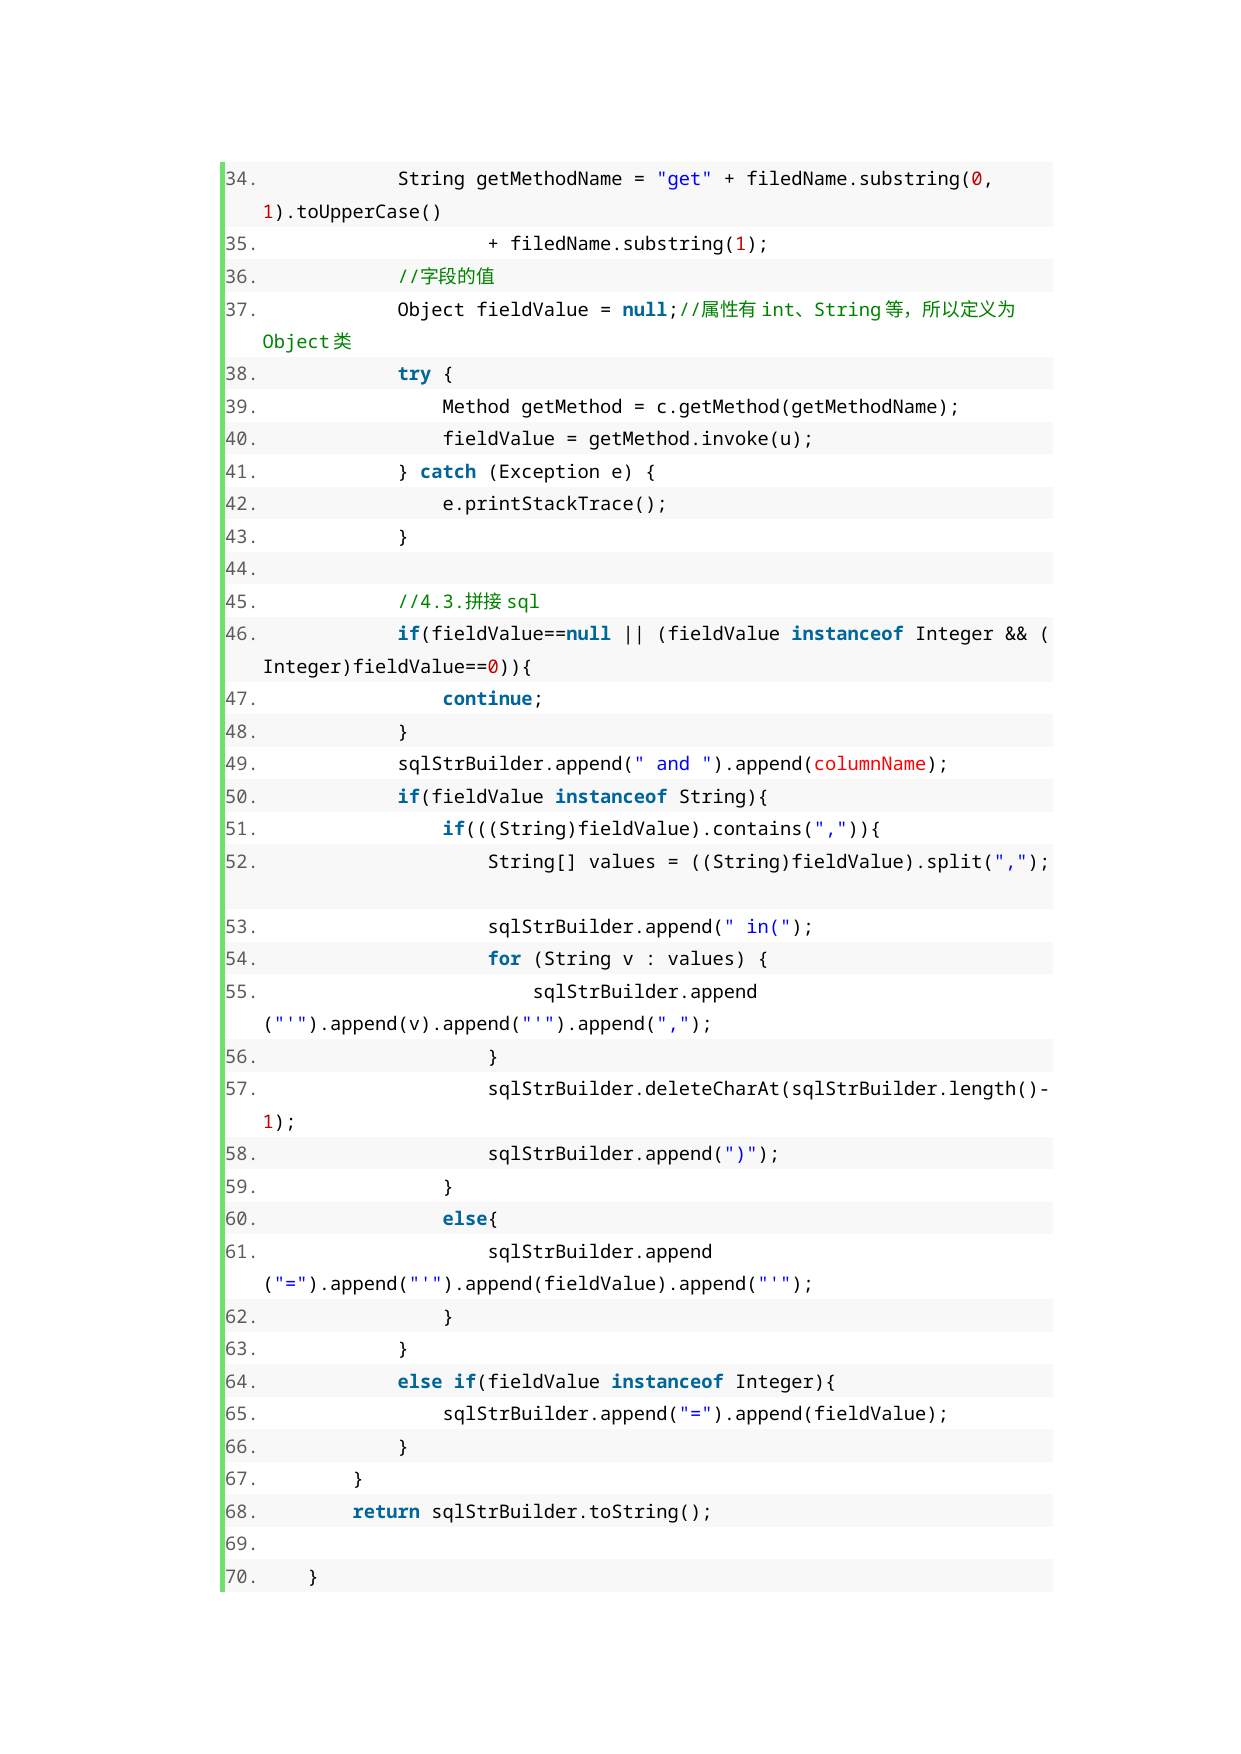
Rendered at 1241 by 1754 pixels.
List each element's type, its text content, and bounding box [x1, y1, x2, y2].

list sqlStrBuilder.deleteCharAt(sqlStrBuilder.length()-1); [225, 1072, 1053, 1137]
list if(fieldValue instanceof String){ [225, 779, 1053, 812]
list for (String v : values) { [225, 942, 1053, 974]
list return sqlStrBuilder.toString(); [225, 1494, 1053, 1527]
list } [225, 1559, 1053, 1592]
list //4.3.拼接sql [225, 584, 1053, 617]
list continue; [225, 682, 1053, 714]
list fieldValue = getMethod.invoke(u); [225, 422, 1053, 454]
list sqlStrBuilder.append("=").append("'").append(fieldValue).append("'"); [225, 1234, 1053, 1299]
list sqlStrBuilder.append(" and ").append(columnName); [225, 747, 1053, 779]
list } [225, 1169, 1053, 1202]
list try { [225, 357, 1053, 389]
list String[] values = ((String)fieldValue).split(","); [225, 844, 1053, 909]
list } [225, 1039, 1053, 1072]
list if(((String)fieldValue).contains(",")){ [225, 812, 1053, 844]
list Object fieldValue = null;//属性有int、String等，所以定义为Object类 [225, 292, 1053, 357]
list e.printStackTrace(); [225, 487, 1053, 519]
list } [225, 1299, 1053, 1332]
list } [225, 1462, 1053, 1494]
list String getMethodName = "get" + filedName.substring(0, 1).toUpperCase() [225, 162, 1053, 227]
list sqlStrBuilder.append(" in("); [225, 909, 1053, 942]
list } catch (Exception e) { [225, 454, 1053, 487]
list } [225, 519, 1053, 552]
list //字段的值 [225, 259, 1053, 292]
list } [225, 714, 1053, 747]
list sqlStrBuilder.append("=").append(fieldValue); [225, 1397, 1053, 1429]
list + filedName.substring(1); [225, 227, 1053, 259]
list } [225, 1429, 1053, 1462]
list else{ [225, 1202, 1053, 1234]
list sqlStrBuilder.append(")"); [225, 1137, 1053, 1169]
list if(fieldValue==null || (fieldValue instanceof Integer && (Integer)fieldValue==0)){ [225, 617, 1053, 682]
list sqlStrBuilder.append("'").append(v).append("'").append(","); [225, 974, 1053, 1039]
list } [225, 1332, 1053, 1364]
list Method getMethod = c.getMethod(getMethodName); [225, 389, 1053, 422]
list else if(fieldValue instanceof Integer){ [225, 1364, 1053, 1397]
